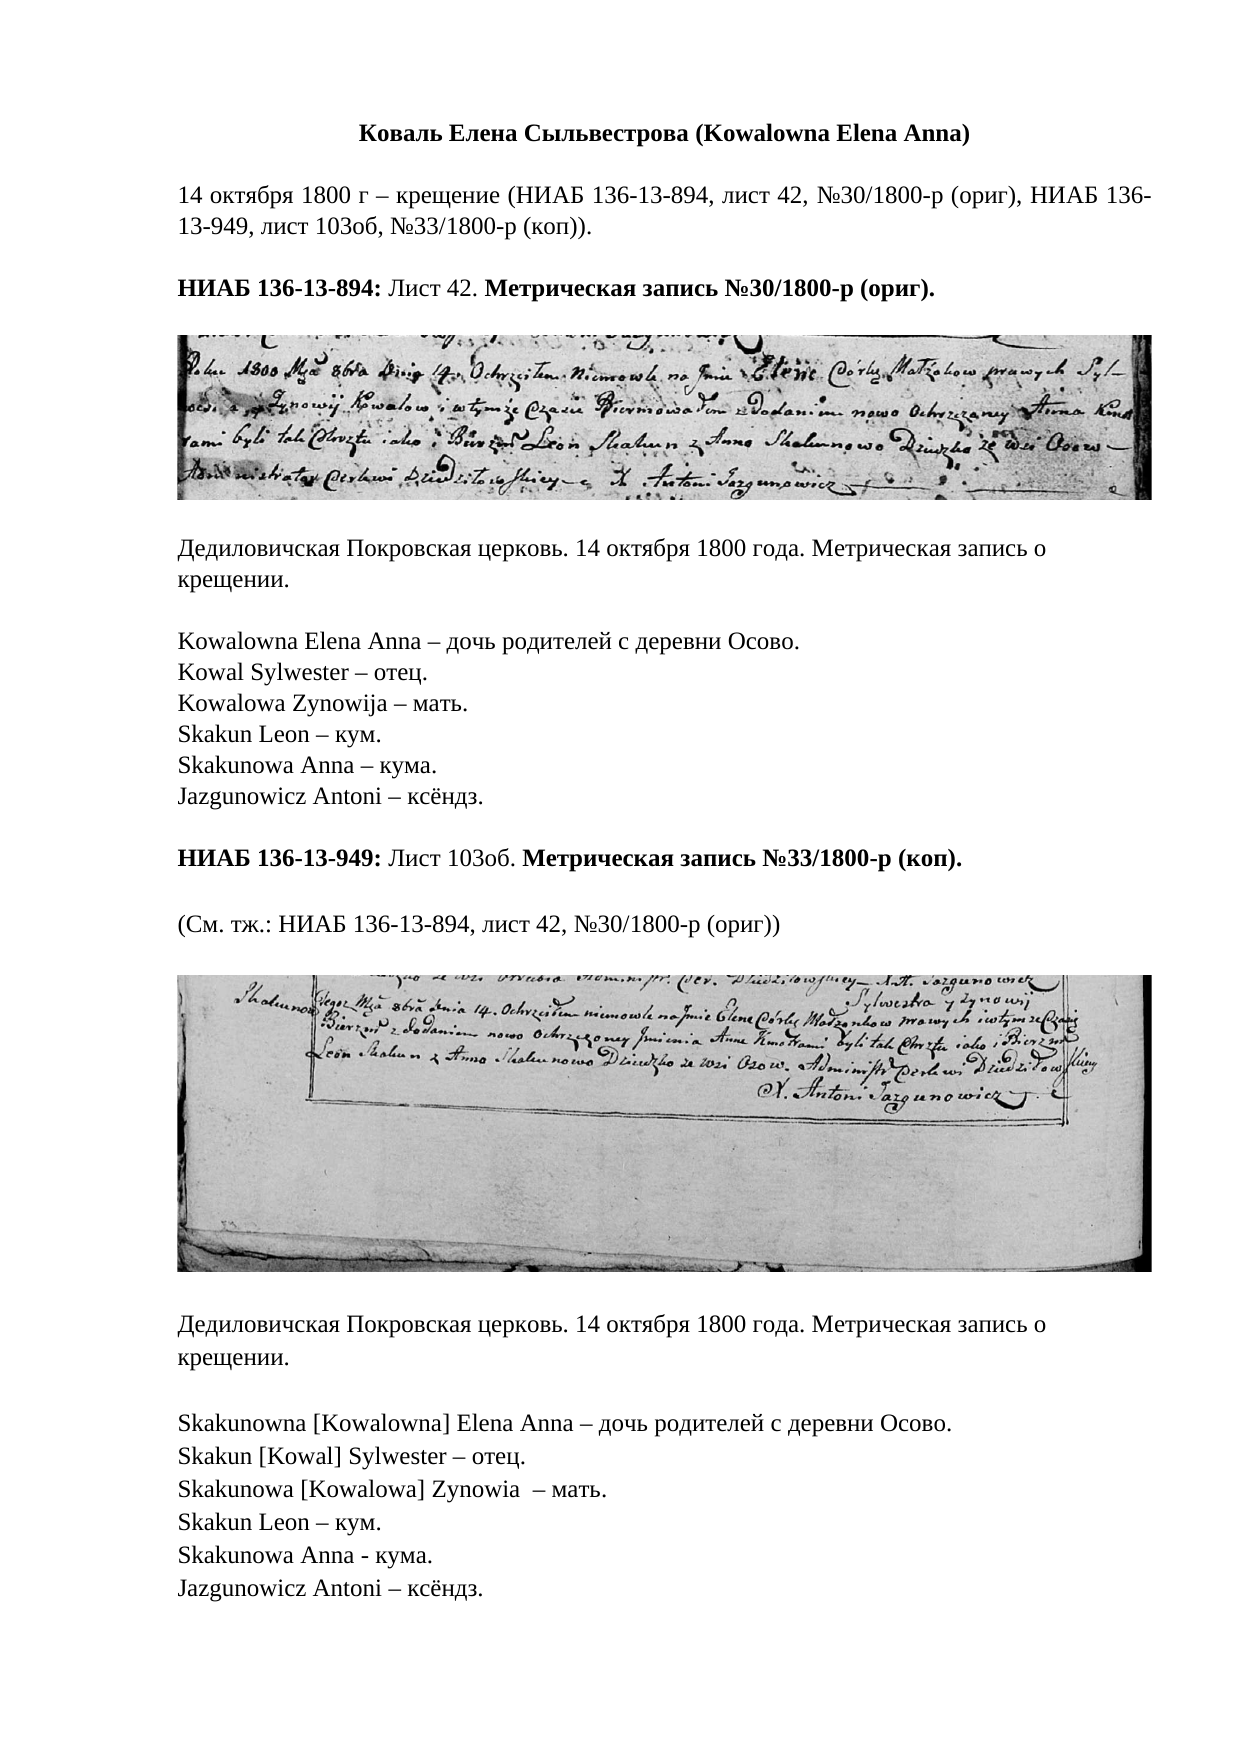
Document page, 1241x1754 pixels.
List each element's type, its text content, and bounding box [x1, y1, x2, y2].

text Коваль Елена Сыльвестрова (Kowalowna Elena Anna) [177, 118, 1152, 147]
text Kowalowa Zynowija – мать. [177, 688, 1152, 717]
text Jazgunowicz Antoni – ксёндз. [177, 781, 1152, 810]
text Skakunowa [Kowalowa] Zynowia – мать. [177, 1474, 1152, 1503]
text Skakunowna [Kowalowna] Elena Anna – дочь родителей с деревни Осово. [177, 1408, 1152, 1437]
text Дедиловичская Покровская церковь. 14 октября 1800 года. Метрическая запись о крещении. [177, 1309, 1152, 1371]
text Skakun [Kowal] Sylwester – отец. [177, 1441, 1152, 1470]
text Skakun Leon – кум. [177, 1507, 1152, 1536]
text Skakun Leon – кум. [177, 719, 1152, 748]
picture [177, 335, 1152, 500]
text Skakunowa Anna - кума. [177, 1540, 1152, 1569]
text НИАБ 136-13-894: Лист 42. Метрическая запись №30/1800-р (ориг). [177, 273, 1152, 302]
text 14 октября 1800 г – крещение (НИАБ 136-13-894, лист 42, №30/1800-р (ориг), НИАБ 136-13-949, лист 103об, №33/1800-р (коп)). [177, 180, 1152, 240]
text Skakunowa Anna – кума. [177, 750, 1152, 779]
text (См. тж.: НИАБ 136-13-894, лист 42, №30/1800-р (ориг)) [177, 909, 1152, 938]
picture [177, 975, 1152, 1272]
text Kowal Sylwester – отец. [177, 657, 1152, 686]
text Jazgunowicz Antoni – ксёндз. [177, 1573, 1152, 1602]
text Kоwalowna Elena Anna – дочь родителей с деревни Осовo. [177, 626, 1152, 655]
text НИАБ 136-13-949: Лист 103об. Метрическая запись №33/1800-р (коп). [177, 843, 1152, 872]
text Дедиловичская Покровская церковь. 14 октября 1800 года. Метрическая запись о крещении. [177, 533, 1152, 593]
